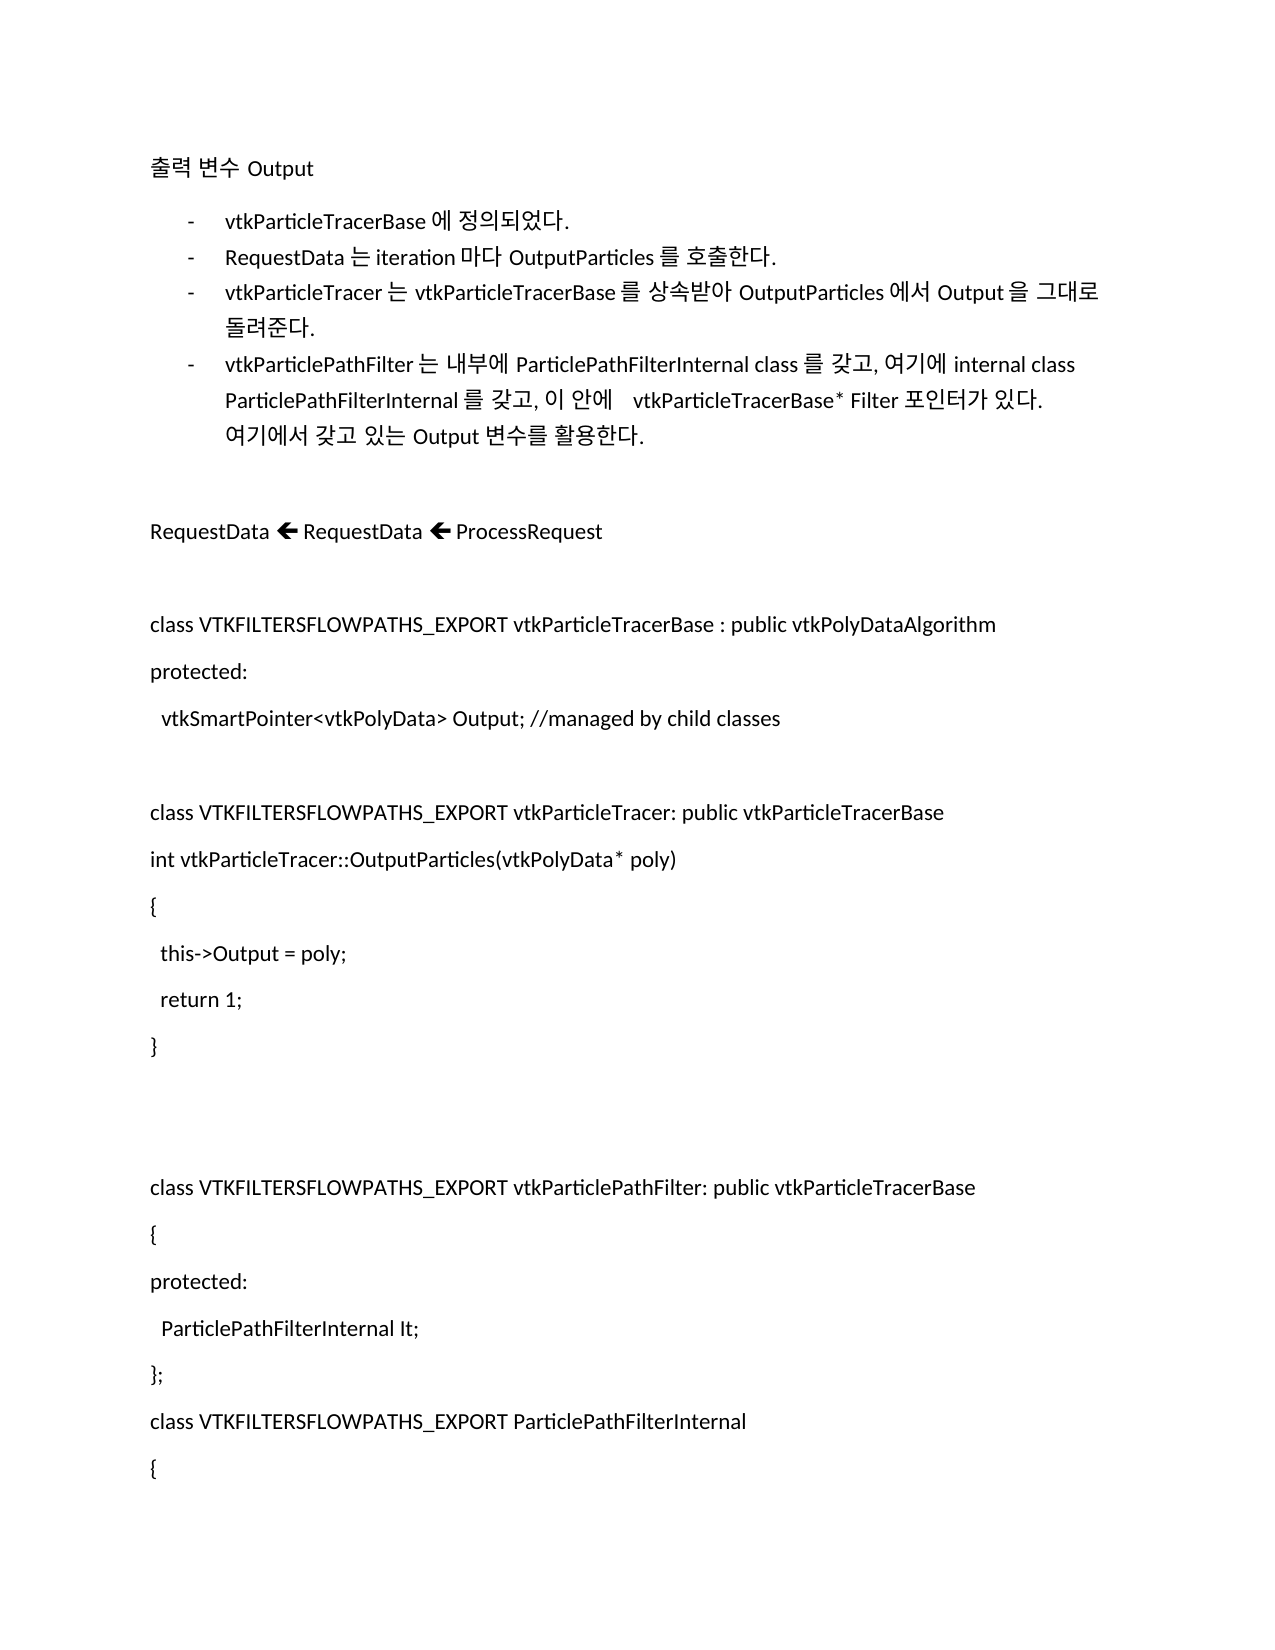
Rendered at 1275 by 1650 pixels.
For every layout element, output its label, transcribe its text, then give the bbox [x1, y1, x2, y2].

text return 1; [150, 986, 1125, 1014]
list vtkParticlePathFilter는 내부에 ParticlePathFilterInternal class를 갖고, 여기에 internal class ParticlePathFilterInternal를 갖고, 이 안에 vtkParticleTracerBase* Filter 포인터가 있다. 여기에서 갖고 있는 Output 변수를 활용한다. [187, 346, 1125, 451]
text class VTKFILTERSFLOWPATHS_EXPORT vtkParticleTracerBase : public vtkPolyDataAlgorithm [150, 611, 1125, 639]
text vtkSmartPointer<vtkPolyData> Output; //managed by child classes [150, 704, 1125, 732]
text 출력 변수 Output [150, 150, 1125, 183]
text { [150, 1454, 1125, 1482]
text class VTKFILTERSFLOWPATHS_EXPORT ParticlePathFilterInternal [150, 1407, 1125, 1436]
text class VTKFILTERSFLOWPATHS_EXPORT vtkParticleTracer: public vtkParticleTracerBase [150, 798, 1125, 826]
text this->Output = poly; [150, 939, 1125, 967]
text ParticlePathFilterInternal It; [150, 1314, 1125, 1342]
text { [150, 1220, 1125, 1248]
text } [150, 1032, 1125, 1061]
text RequestData RequestData ProcessRequest [150, 517, 1125, 545]
list RequestData 는iteration마다 OutputParticles를 호출한다. [187, 238, 1125, 272]
text }; [150, 1361, 1125, 1389]
text int vtkParticleTracer::OutputParticles(vtkPolyData* poly) [150, 845, 1125, 873]
text protected: [150, 1267, 1125, 1295]
text class VTKFILTERSFLOWPATHS_EXPORT vtkParticlePathFilter: public vtkParticleTracerBase [150, 1173, 1125, 1201]
text { [150, 892, 1125, 920]
list vtkParticleTracer는 vtkParticleTracerBase를 상속받아 OutputParticles에서 Output을 그대로 돌려준다. [187, 274, 1125, 343]
text protected: [150, 657, 1125, 686]
list vtkParticleTracerBase에 정의되었다. [187, 202, 1125, 236]
